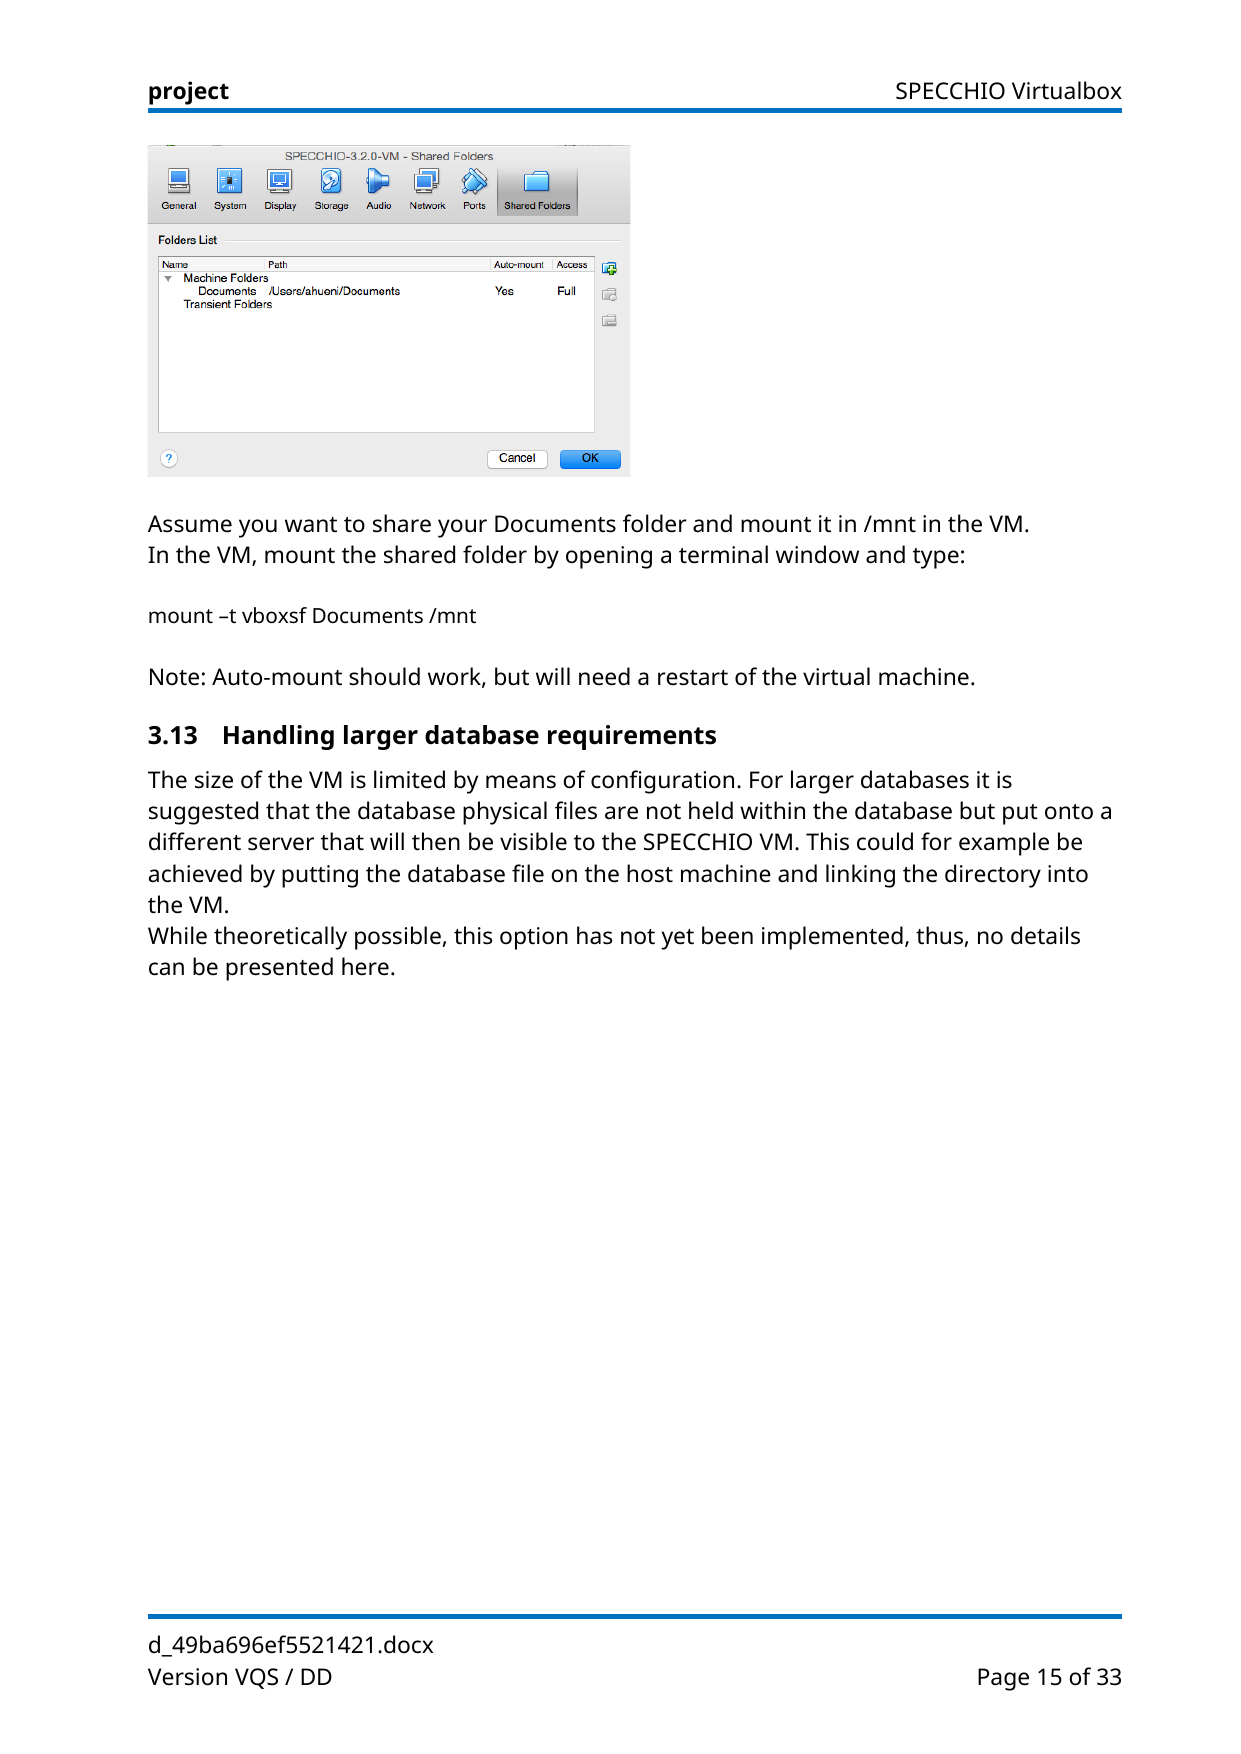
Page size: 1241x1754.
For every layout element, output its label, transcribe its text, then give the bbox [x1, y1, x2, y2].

text mount –t vboxsf Documents /mnt [148, 601, 1122, 630]
subtitle Handling larger database requirements [148, 717, 1122, 751]
picture [147, 145, 631, 477]
text The size of the VM is limited by means of configuration. For larger databases it is suggested that the database physical files are not held within the database but put onto a different server that will then be visible to the SPECCHIO VM. This could for example be achieved by putting the database file on the host machine and linking the directory into the VM. [148, 764, 1122, 920]
text Assume you want to share your Documents folder and mount it in /mnt in the VM. [148, 508, 1122, 539]
text In the VM, mount the shared folder by opening a terminal window and type: [148, 539, 1122, 570]
text While theoretically possible, this option has not yet been implemented, thus, no details can be presented here. [148, 920, 1122, 983]
text Note: Auto-mount should work, but will need a restart of the virtual machine. [148, 661, 1122, 692]
